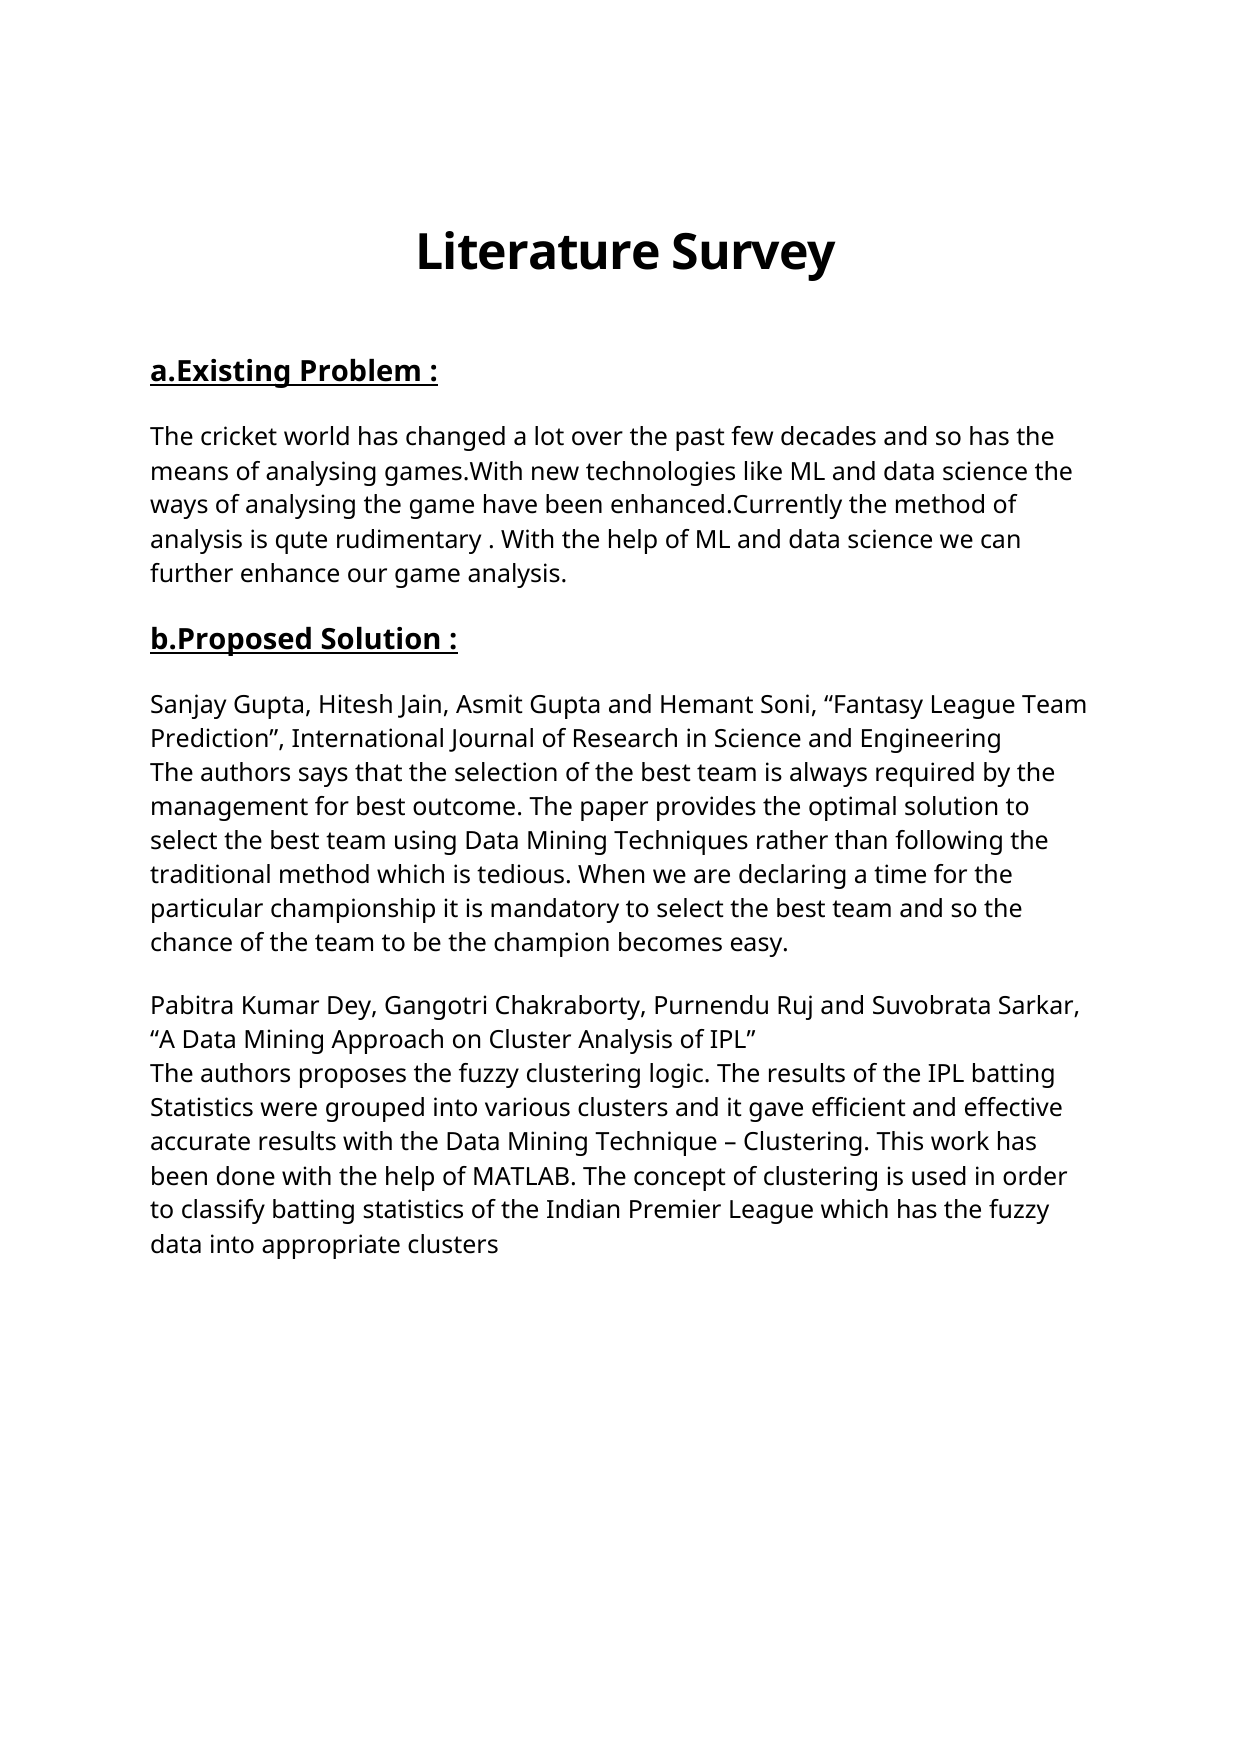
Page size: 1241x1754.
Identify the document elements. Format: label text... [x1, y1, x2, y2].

text Sanjay Gupta, Hitesh Jain, Asmit Gupta and Hemant Soni, “Fantasy League Team Prediction”, International Journal of Research in Science and Engineering [150, 687, 1090, 755]
text The authors says that the selection of the best team is always required by the management for best outcome. The paper provides the optimal solution to select the best team using Data Mining Techniques rather than following the traditional method which is tedious. When we are declaring a time for the particular championship it is mandatory to select the best team and so the chance of the team to be the champion becomes easy. [150, 755, 1090, 959]
text b.Proposed Solution : [150, 618, 1090, 658]
text a.Existing Problem : [150, 351, 1090, 390]
text Pabitra Kumar Dey, Gangotri Chakraborty, Purnendu Ruj and Suvobrata Sarkar, “A Data Mining Approach on Cluster Analysis of IPL” [150, 988, 1090, 1056]
text The authors proposes the fuzzy clustering logic. The results of the IPL batting Statistics were grouped into various clusters and it gave efficient and effective accurate results with the Data Mining Technique – Clustering. This work has been done with the help of MATLAB. The concept of clustering is used in order to classify batting statistics of the Indian Premier League which has the fuzzy data into appropriate clusters [150, 1056, 1090, 1260]
text Literature Survey [150, 216, 1090, 284]
text The cricket world has changed a lot over the past few decades and so has the means of analysing games.With new technologies like ML and data science the ways of analysing the game have been enhanced.Currently the method of analysis is qute rudimentary . With the help of ML and data science we can further enhance our game analysis. [150, 419, 1090, 589]
